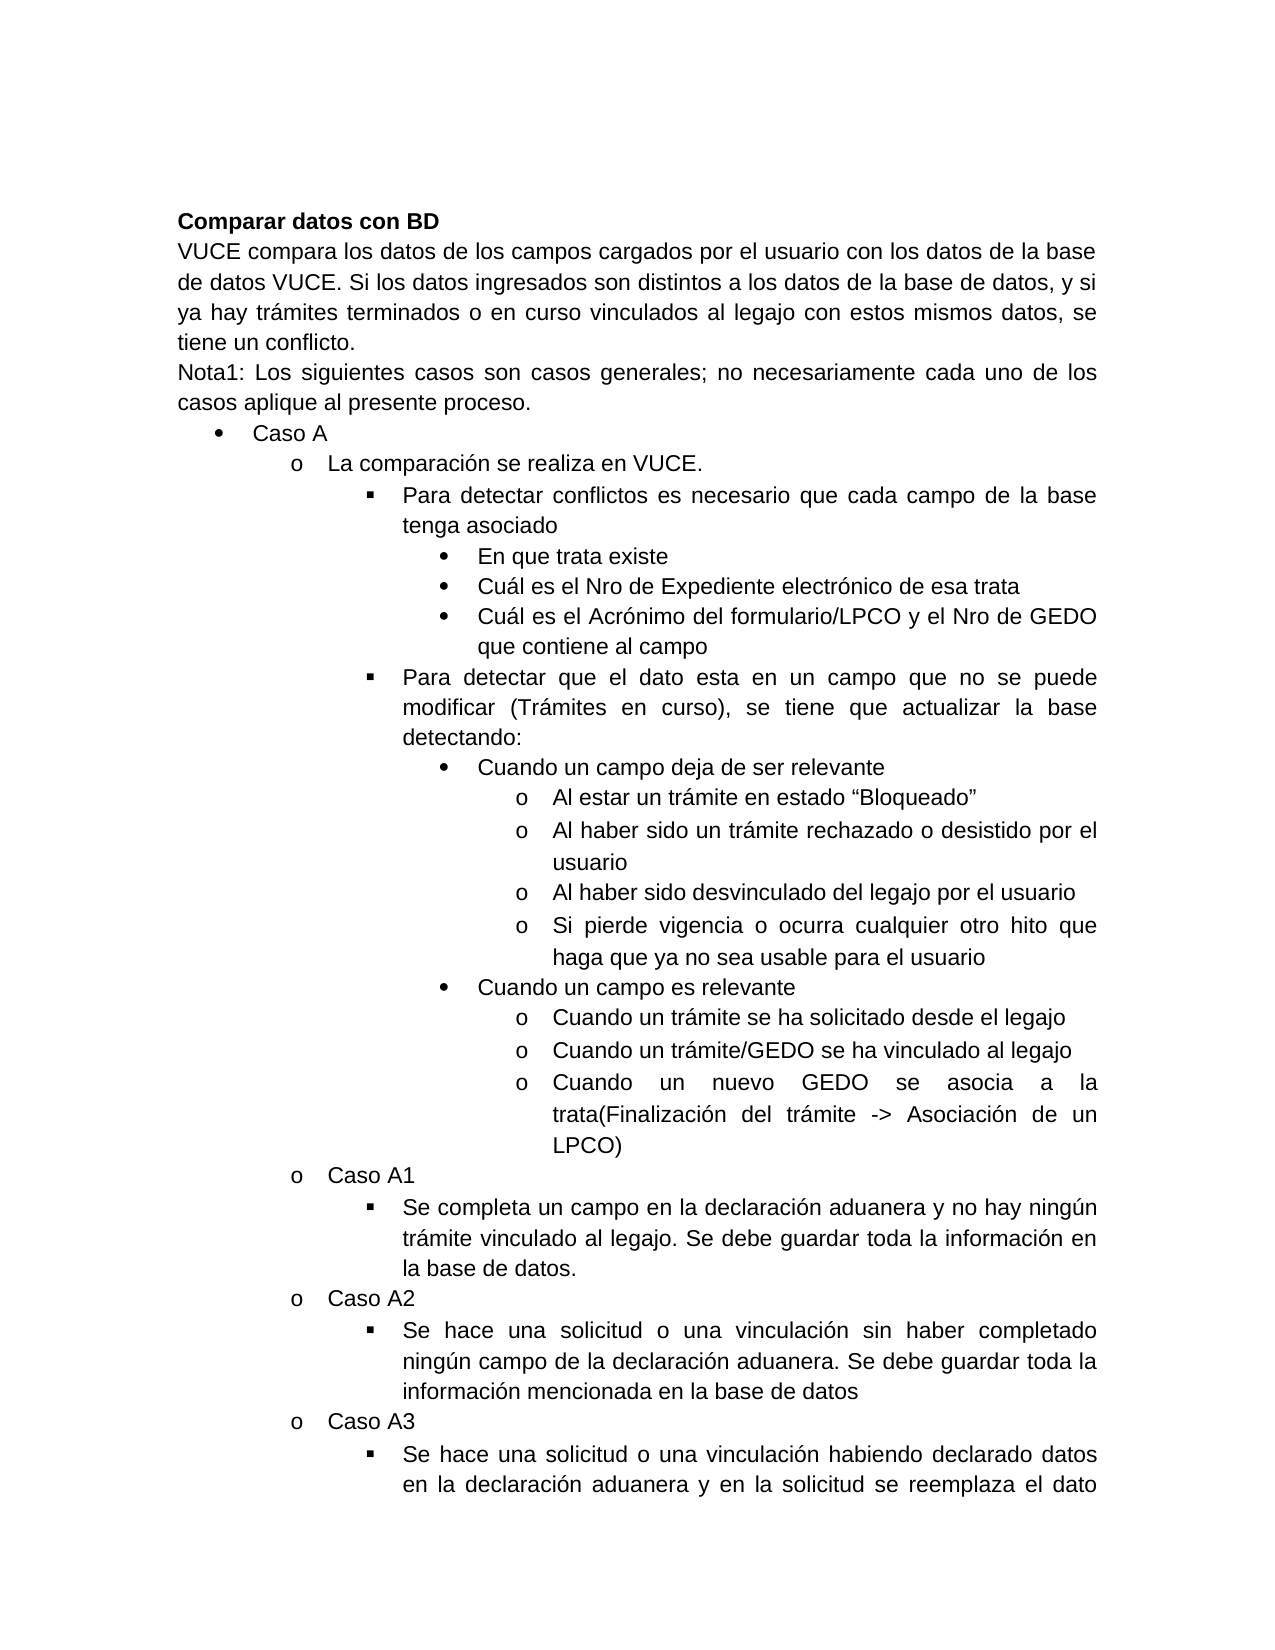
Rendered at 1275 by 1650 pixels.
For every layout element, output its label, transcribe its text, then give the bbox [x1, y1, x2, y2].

list Al haber sido desvinculado del legajo por el usuario [515, 879, 1098, 907]
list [365, 1441, 1098, 1497]
list Se hace una solicitud o una vinculación sin haber completado ningún campo de la declaración aduanera. Se debe guardar toda la información mencionada en la base de datos [365, 1317, 1098, 1404]
text VUCE compara los datos de los campos cargados por el usuario con los datos de la base de datos VUCE. Si los datos ingresados son distintos a los datos de la base de datos, y si ya hay trámites terminados o en curso vinculados al legajo con estos mismos datos, se tiene un conflicto. [177, 238, 1098, 355]
list Cuando un campo deja de ser relevante [440, 754, 1098, 780]
list Cuando un campo es relevante [440, 974, 1098, 1000]
list La comparación se realiza en VUCE. [290, 450, 1098, 478]
list Cuál es el Acrónimo del formulario/LPCO y el Nro de GEDO que contiene al campo [440, 603, 1098, 659]
text Nota1: Los siguientes casos son casos generales; no necesariamente cada uno de los casos aplique al presente proceso. [177, 359, 1098, 416]
list Al haber sido un trámite rechazado o desistido por el usuario [515, 817, 1098, 875]
list Cuando un nuevo GEDO se asocia a la trata(Finalización del trámite -> Asociación de un LPCO) [515, 1069, 1098, 1158]
list Caso A1 [290, 1162, 1098, 1190]
list Para detectar conflictos es necesario que cada campo de la base tenga asociado [365, 482, 1098, 539]
list Caso A [215, 419, 1098, 446]
list Para detectar que el dato esta en un campo que no se puede modificar (Trámites en curso), se tiene que actualizar la base detectando: [365, 663, 1098, 750]
list Cuál es el Nro de Expediente electrónico de esa trata [440, 573, 1098, 599]
list Cuando un trámite/GEDO se ha vinculado al legajo [515, 1037, 1098, 1065]
list Si pierde vigencia o ocurra cualquier otro hito que haga que ya no sea usable para el usuario [515, 912, 1098, 970]
list Caso A2 [290, 1285, 1098, 1313]
list Al estar un trámite en estado “Bloqueado” [515, 784, 1098, 813]
list Caso A3 [290, 1408, 1098, 1436]
list Cuando un trámite se ha solicitado desde el legajo [515, 1004, 1098, 1033]
text Comparar datos con BD [177, 208, 1098, 234]
list En que trata existe [440, 543, 1098, 569]
list Se completa un campo en la declaración aduanera y no hay ningún trámite vinculado al legajo. Se debe guardar toda la información en la base de datos. [365, 1194, 1098, 1281]
